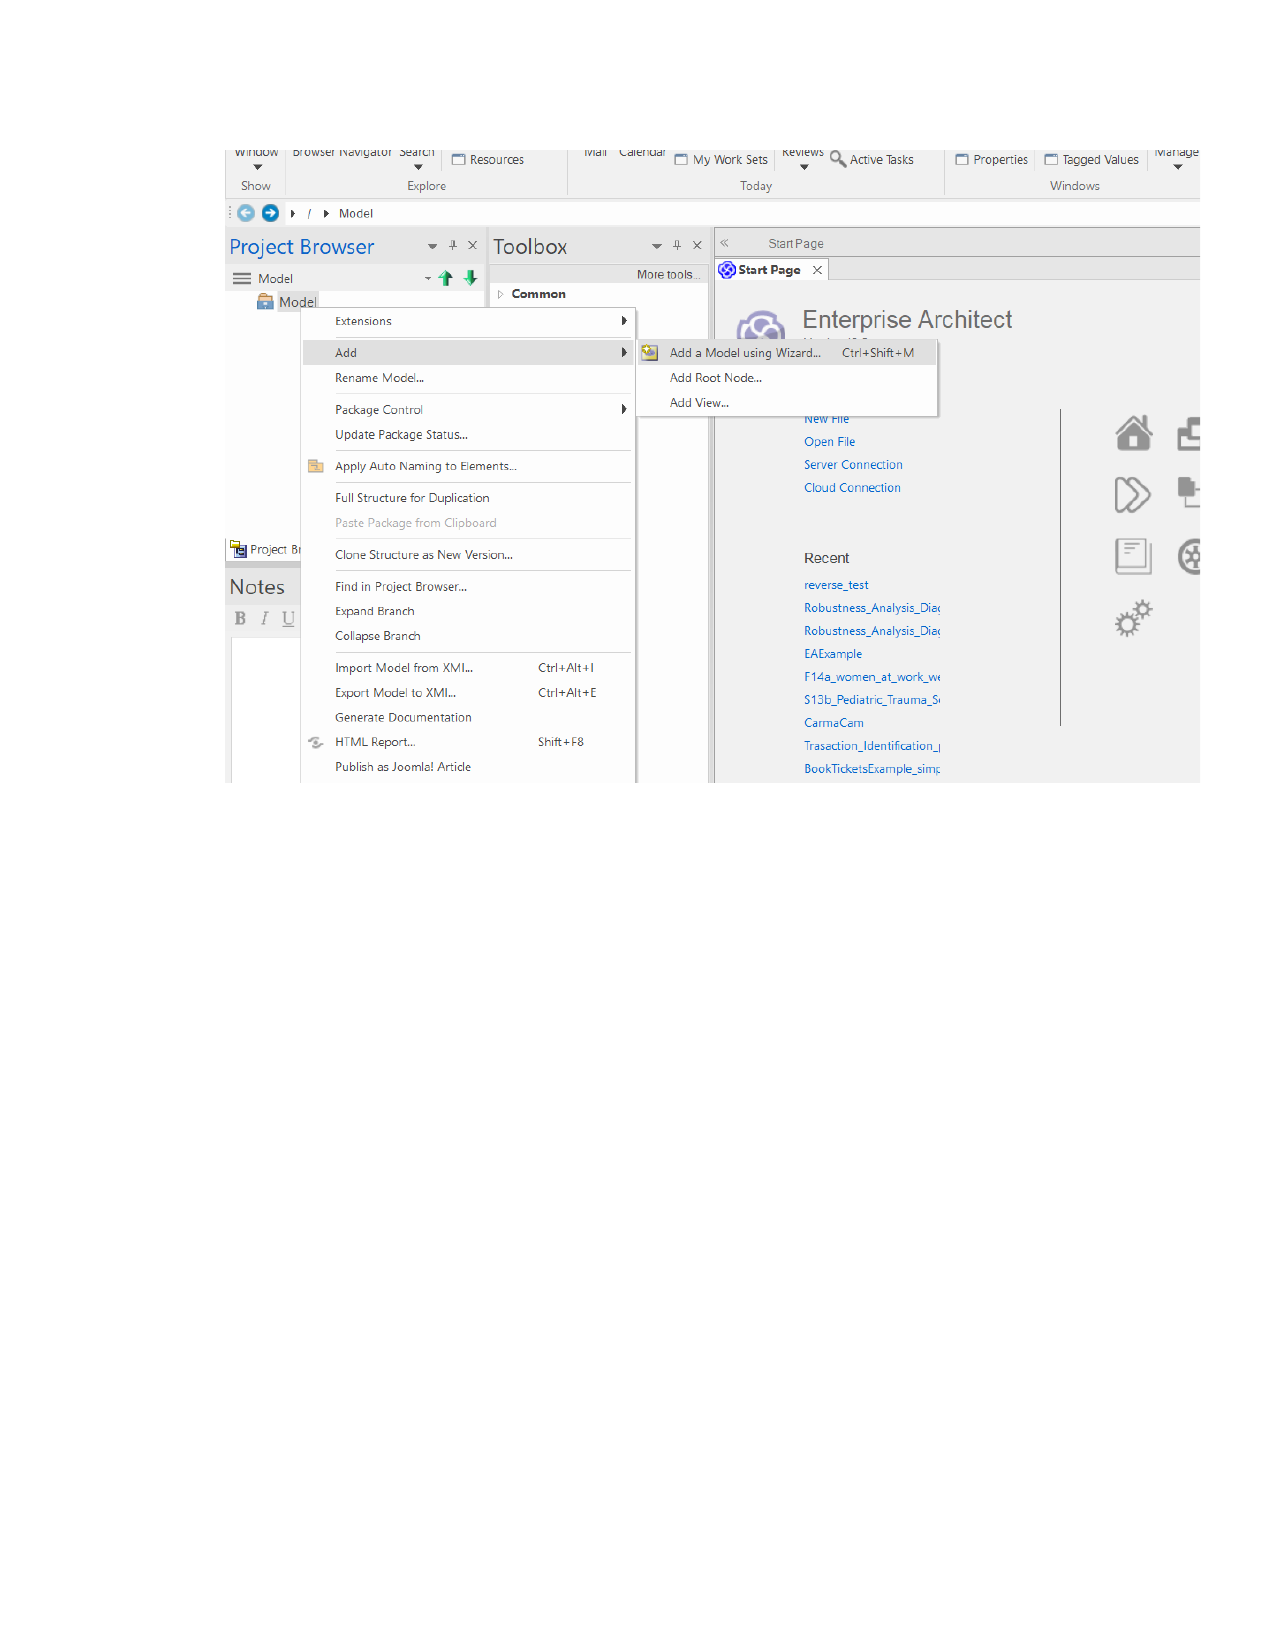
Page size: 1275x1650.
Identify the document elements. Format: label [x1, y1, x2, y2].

picture [225, 150, 1200, 783]
